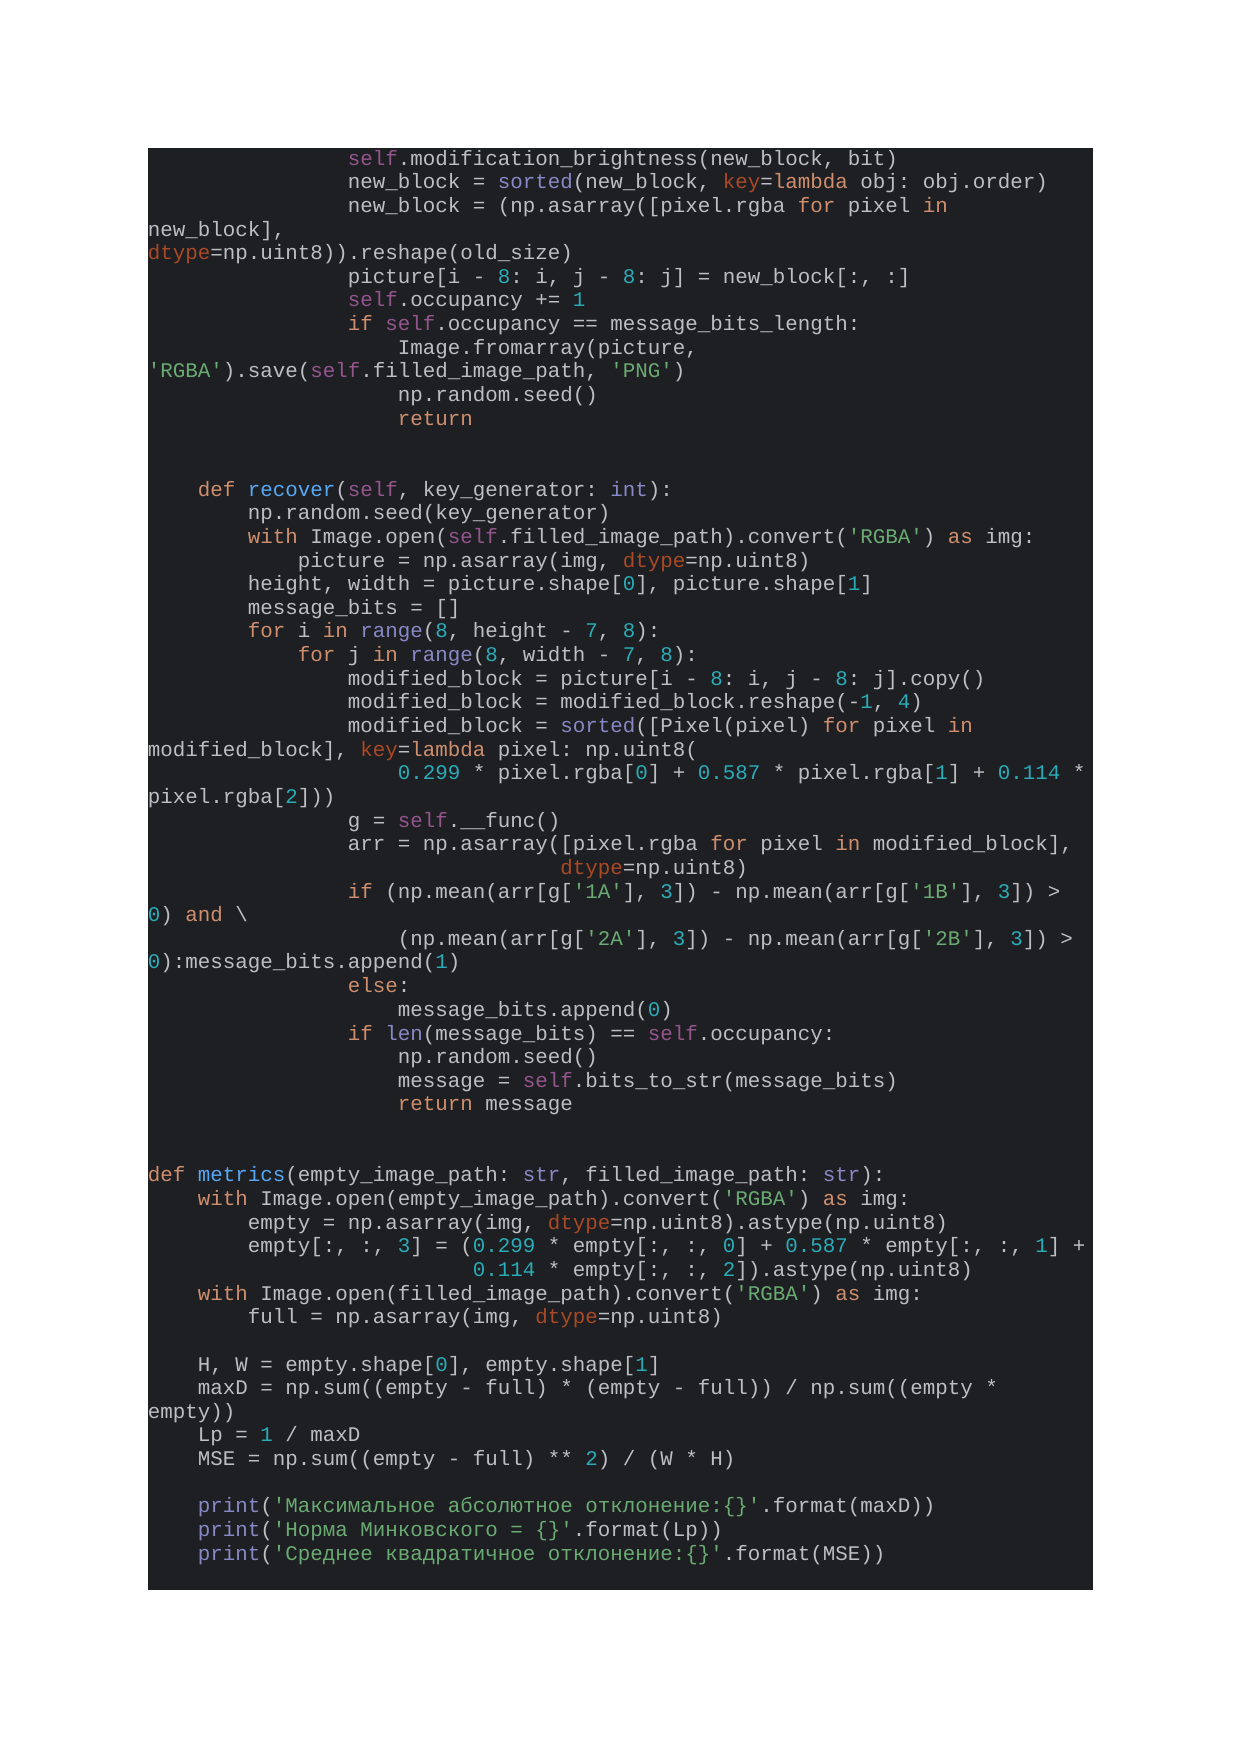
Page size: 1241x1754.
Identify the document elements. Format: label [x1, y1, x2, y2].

text [148, 148, 1093, 1590]
